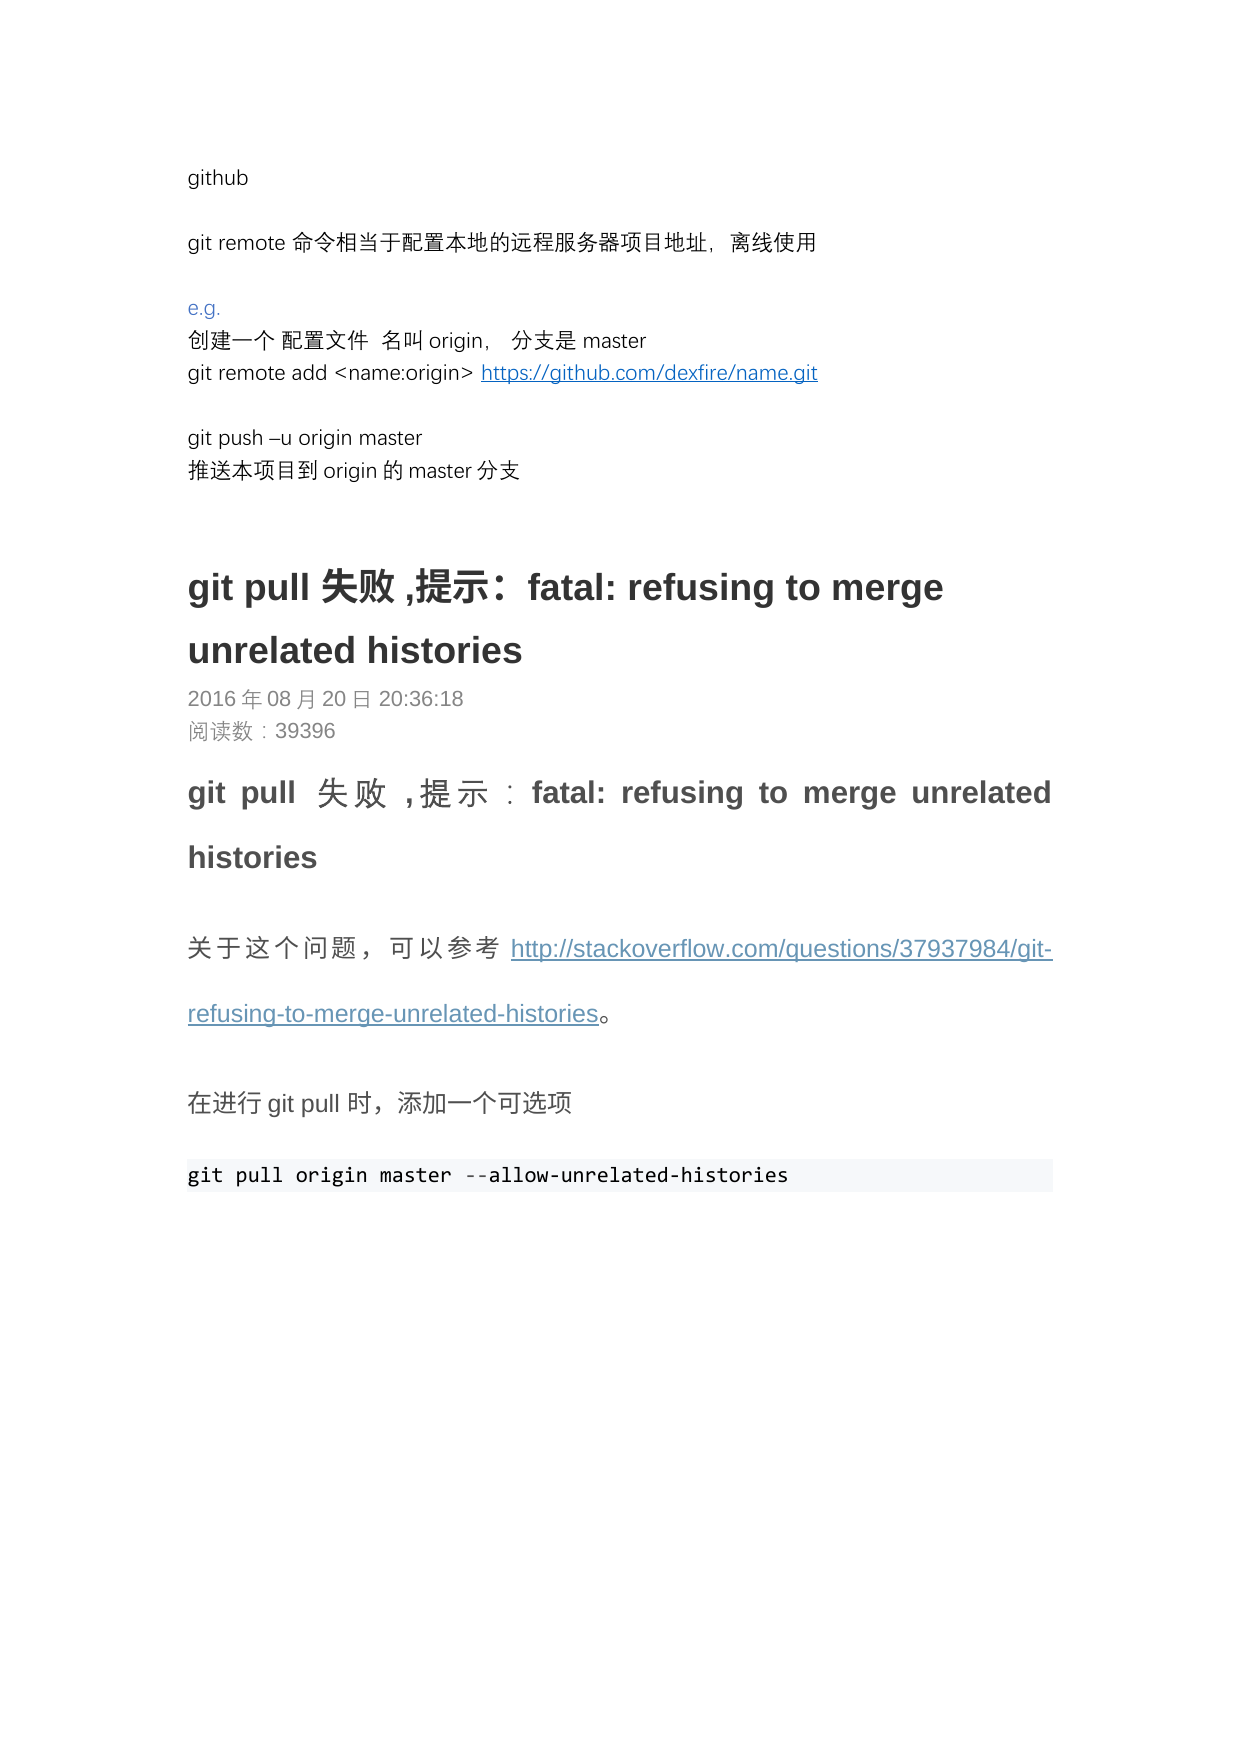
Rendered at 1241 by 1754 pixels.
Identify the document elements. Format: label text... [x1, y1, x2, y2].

text 在进行git pull 时，添加一个可选项 [187, 1069, 1053, 1134]
text 阅读数：39396 [187, 714, 1053, 747]
text git pull origin master --allow-unrelated-histories [187, 1159, 1053, 1192]
text github [187, 162, 1053, 194]
text 2016年08月20日 20:36:18 [187, 682, 1053, 714]
subtitle git pull 失败 ,提示：fatal: refusing to merge unrelated histories [187, 759, 1053, 889]
subtitle git pull 失败 ,提示：fatal: refusing to merge unrelated histories [187, 552, 1053, 682]
text e.g. [187, 292, 1053, 324]
text git remote 命令相当于配置本地的远程服务器项目地址，离线使用 [187, 227, 1053, 259]
text git push –u origin master [187, 422, 1053, 454]
text 创建一个 配置文件 名叫origin， 分支是 master [187, 324, 1053, 357]
text 推送本项目到origin的master分支 [187, 454, 1053, 487]
text 关于这个问题，可以参考http://stackoverflow.com/questions/37937984/git-refusing-to-merge-unrelated-histories。 [187, 914, 1053, 1044]
text git remote add <name:origin> https://github.com/dexfire/name.git [187, 357, 1053, 389]
